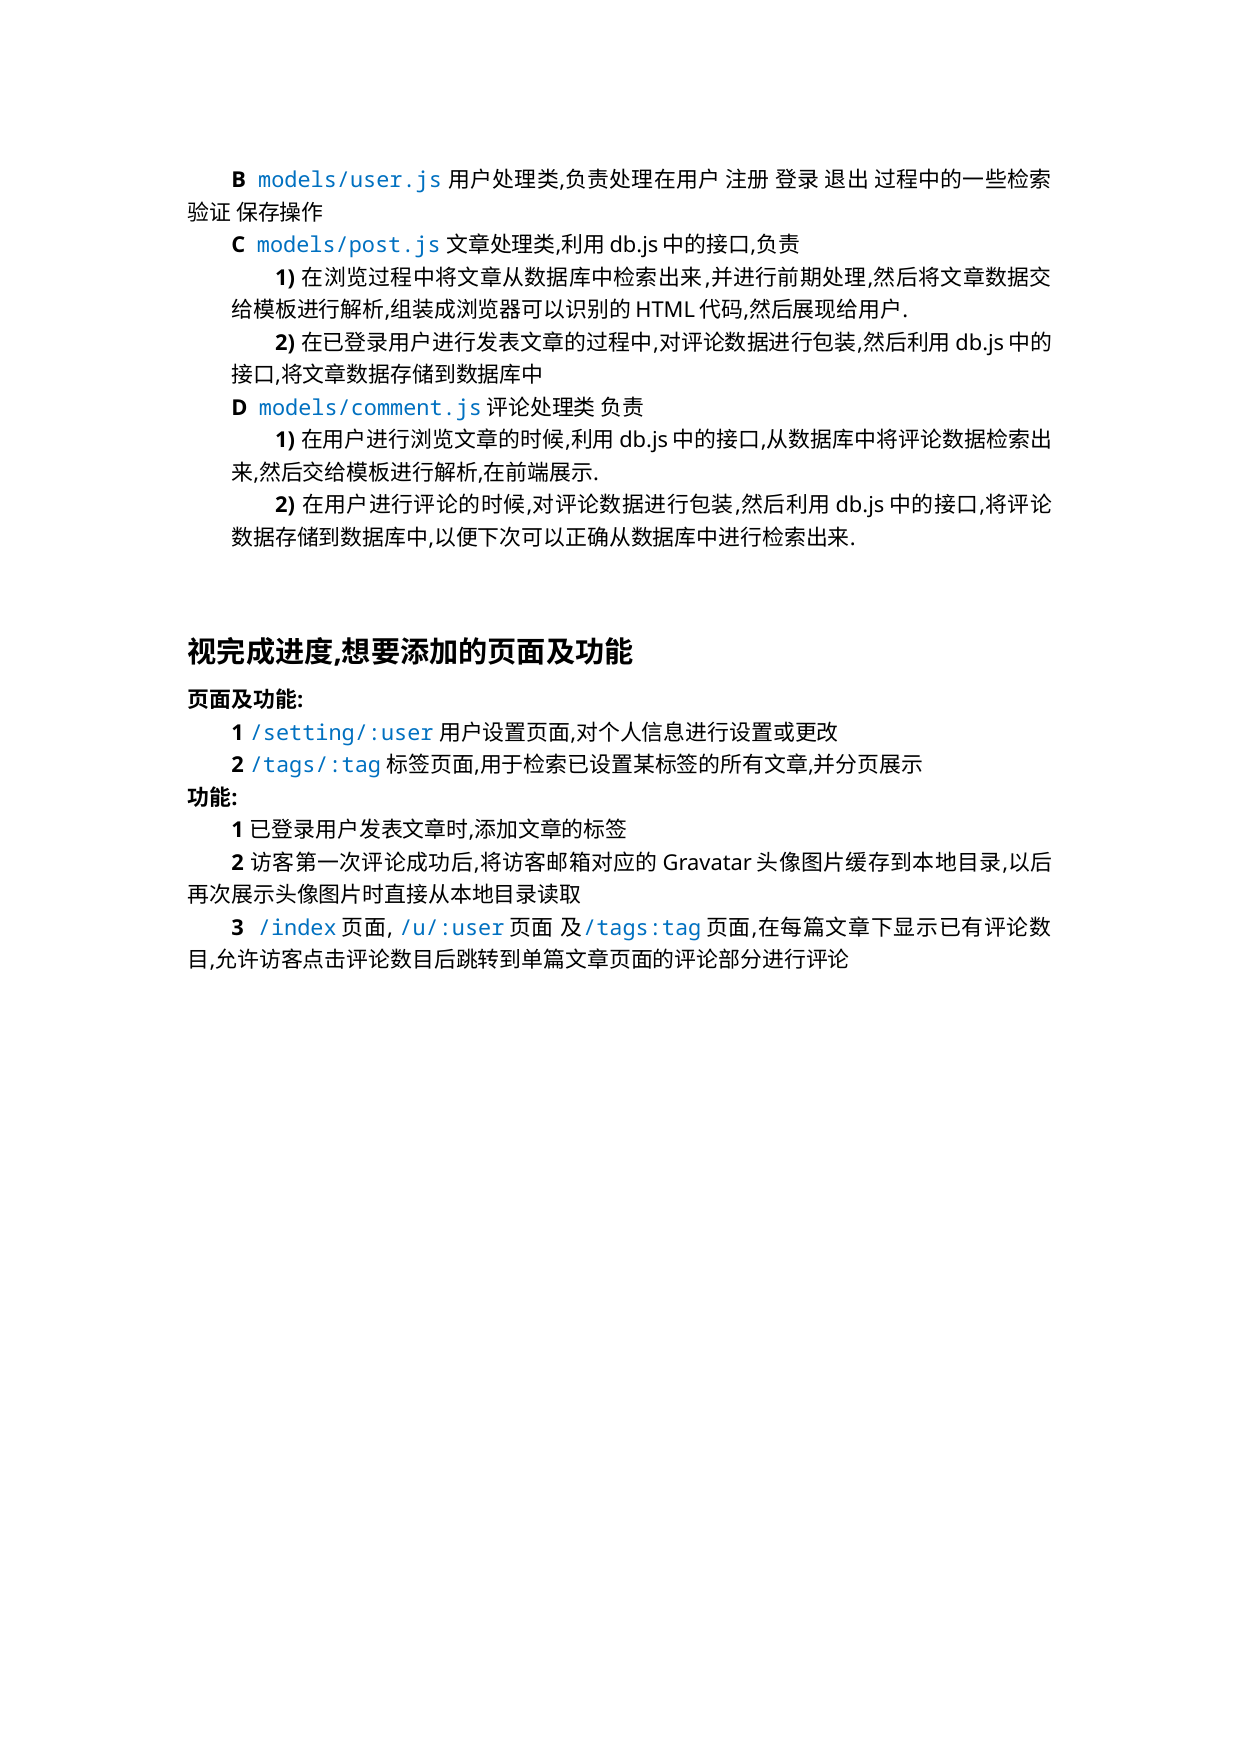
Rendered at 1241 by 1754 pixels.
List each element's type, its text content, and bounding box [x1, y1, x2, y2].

text D models/comment.js评论处理类 负责 [187, 389, 1053, 422]
text 2 访客第一次评论成功后,将访客邮箱对应的Gravatar头像图片缓存到本地目录,以后再次展示头像图片时直接从本地目录读取 [187, 844, 1053, 909]
text 1) 在浏览过程中将文章从数据库中检索出来,并进行前期处理,然后将文章数据交给模板进行解析,组装成浏览器可以识别的HTML代码,然后展现给用户. [231, 259, 1053, 324]
text 2) 在用户进行评论的时候,对评论数据进行包装,然后利用db.js中的接口,将评论数据存储到数据库中,以便下次可以正确从数据库中进行检索出来. [231, 487, 1053, 552]
text B models/user.js 用户处理类,负责处理在用户 注册 登录 退出 过程中的一些检索 验证 保存操作 [187, 162, 1053, 227]
text 页面及功能: [187, 682, 1053, 714]
text 视完成进度,想要添加的页面及功能 [187, 617, 1053, 682]
text C models/post.js 文章处理类,利用db.js中的接口,负责 [187, 227, 1053, 259]
text 1 /setting/:user 用户设置页面,对个人信息进行设置或更改 [187, 714, 1053, 747]
text 1 已登录用户发表文章时,添加文章的标签 [187, 812, 1053, 844]
text 2 /tags/:tag 标签页面,用于检索已设置某标签的所有文章,并分页展示 [187, 747, 1053, 779]
text 3 /index页面, /u/:user页面 及/tags:tag页面,在每篇文章下显示已有评论数目,允许访客点击评论数目后跳转到单篇文章页面的评论部分进行评论 [187, 909, 1053, 974]
text 功能: [187, 779, 1053, 812]
text 1) 在用户进行浏览文章的时候,利用db.js中的接口,从数据库中将评论数据检索出来,然后交给模板进行解析,在前端展示. [231, 422, 1053, 487]
text 2) 在已登录用户进行发表文章的过程中,对评论数据进行包装,然后利用db.js中的接口,将文章数据存储到数据库中 [231, 324, 1053, 389]
